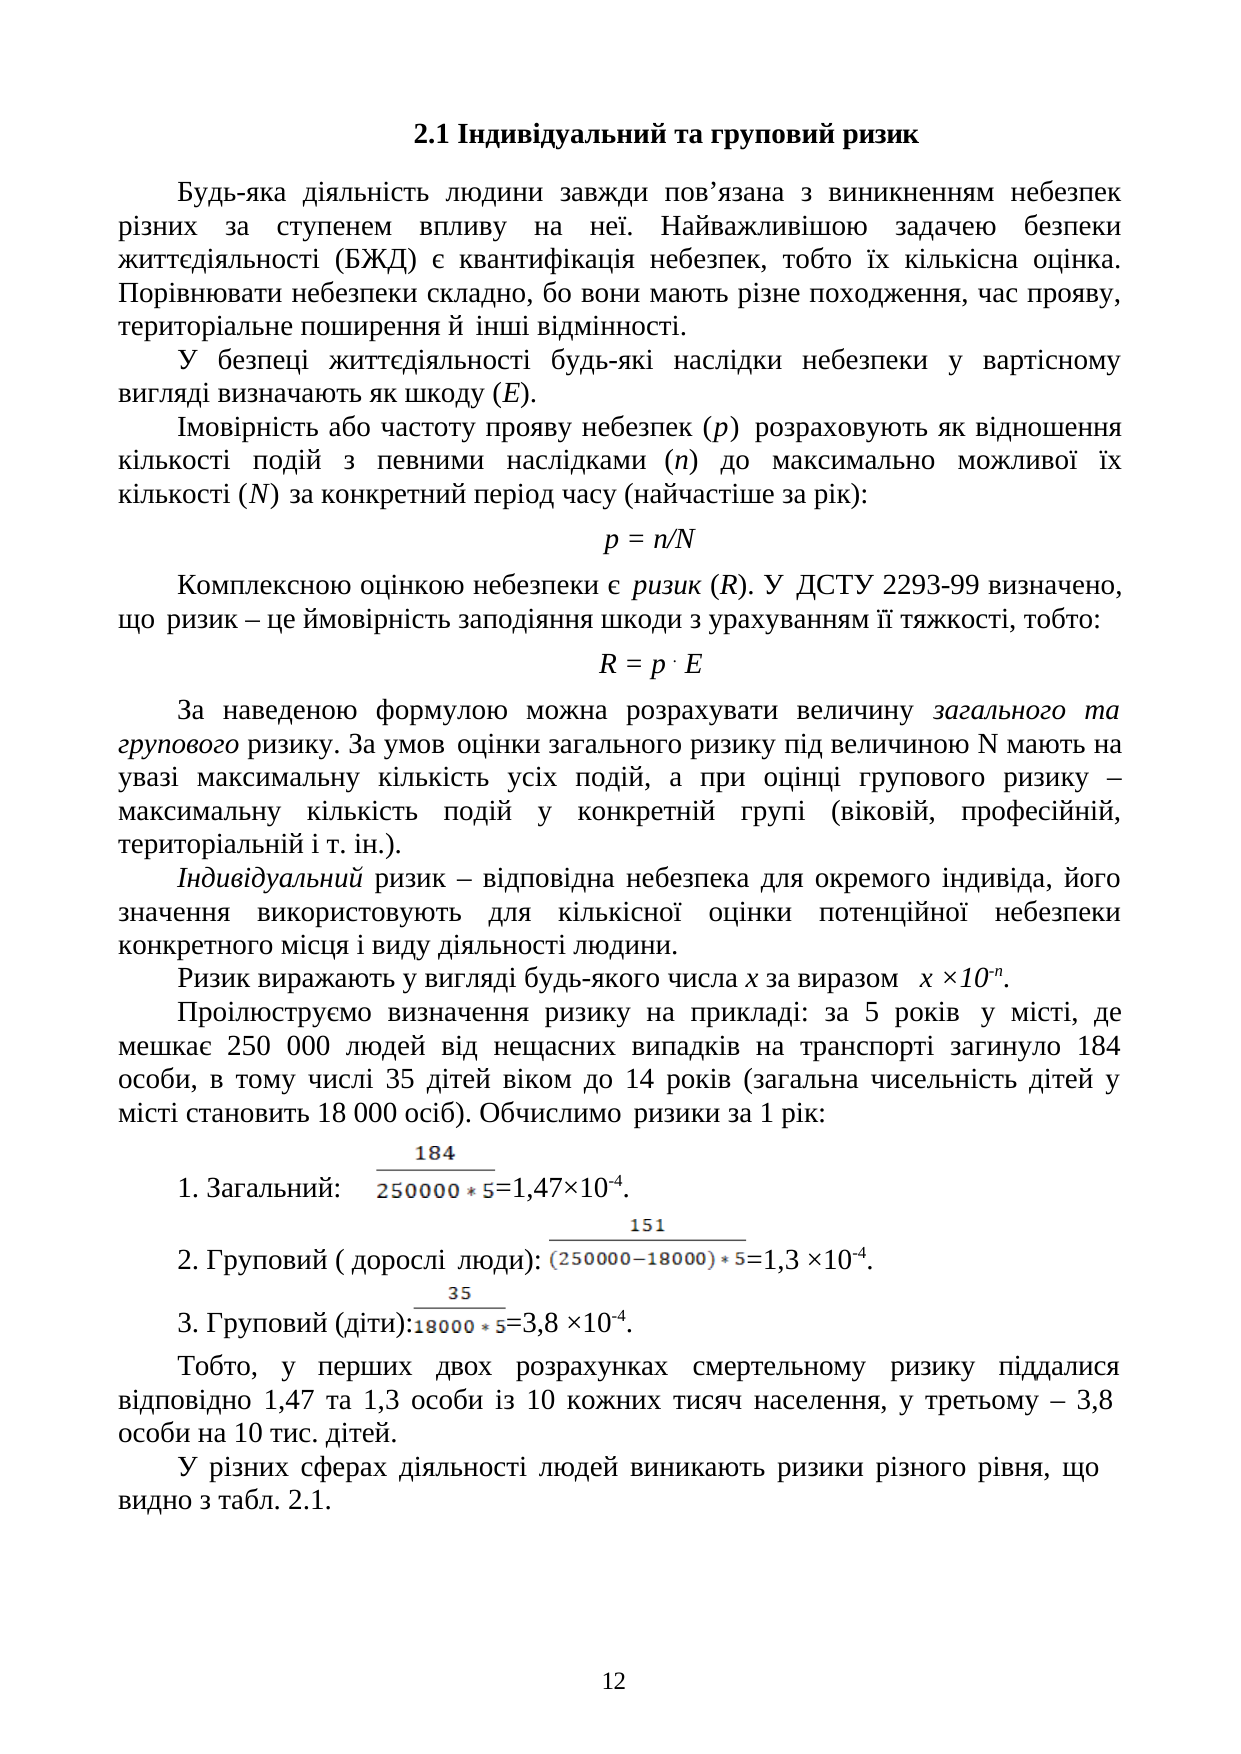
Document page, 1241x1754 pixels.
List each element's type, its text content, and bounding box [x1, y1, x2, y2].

text Будь-яка діяльність людини завжди пов’язана з виникненням небезпек різних за ступенем впливу на неї. Найважливішою задачею безпеки життєдіяльності (БЖД) є квантифікація небезпек, тобто їх кількісна оцінка. Порівнювати небезпеки складно, бо вони мають різне походження, час прояву, територіальне поширення й інші відмінності. [118, 174, 1122, 342]
text р = n/N [604, 521, 1171, 555]
text Тобто, у перших двох розрахунках смертельному ризику піддалися [177, 1351, 1171, 1382]
picture [413, 1287, 506, 1333]
text Комплексною оцінкою небезпеки є ризик (R). У ДСТУ 2293-99 визначено, що ризик – це ймовірність заподіяння шкоди з урахуванням її тяжкості, тобто: [118, 567, 1122, 634]
text відповідно 1,47 та 1,3 особи із 10 кожних тисяч населення, у третьому – 3,8 особи на 10 тис. дітей. [118, 1382, 1171, 1449]
text Індивідуальний ризик – відповідна небезпека для окремого індивіда, його значення використовують для кількісної оцінки потенційної небезпеки конкретного місця і виду діяльності людини. [118, 860, 1122, 961]
text Ризик виражають у вигляді будь-якого числа x за виразом x ×10-n. [177, 961, 1171, 994]
text 1. Загальний: =1,47×10-4. [177, 1146, 1171, 1204]
picture [549, 1219, 747, 1270]
subtitle Індивідуальний та груповий ризик [413, 116, 1171, 149]
text У безпеці життєдіяльності будь-які наслідки небезпеки у вартісному вигляді визначають як шкоду (Е). [118, 342, 1122, 409]
text У різних сферах діяльності людей виникають ризики різного рівня, що видно з табл. 2.1. [118, 1449, 1122, 1516]
picture [376, 1146, 496, 1198]
text За наведеною формулою можна розрахувати величину загального та групового ризику. За умов оцінки загального ризику під величиною N мають на увазі максимальну кількість усіх подій, а при оцінці групового ризику – максимальну кількість подій у конкретній групі (віковій, професійній, територіальній і т. ін.). [118, 692, 1122, 860]
text Проілюструємо визначення ризику на прикладі: за 5 років у місті, де мешкає 250 000 людей від нещасних випадків на транспорті загинуло 184 особи, в тому числі 35 дітей віком до 14 років (загальна чисельність дітей у місті становить 18 000 осіб). Обчислимо ризики за 1 рік: [118, 994, 1122, 1128]
text 2. Груповий ( дорослі люди): =1,3 ×10-4. 3. Груповий (діти):=3,8 ×10-4. [177, 1219, 892, 1339]
text Імовірність або частоту прояву небезпек (р) розраховують як відношення кількості подій з певними наслідками (n) до максимально можливої їх кількості (N) за конкретний період часу (найчастіше за рік): [118, 409, 1122, 509]
text R = p . E [599, 646, 1171, 680]
